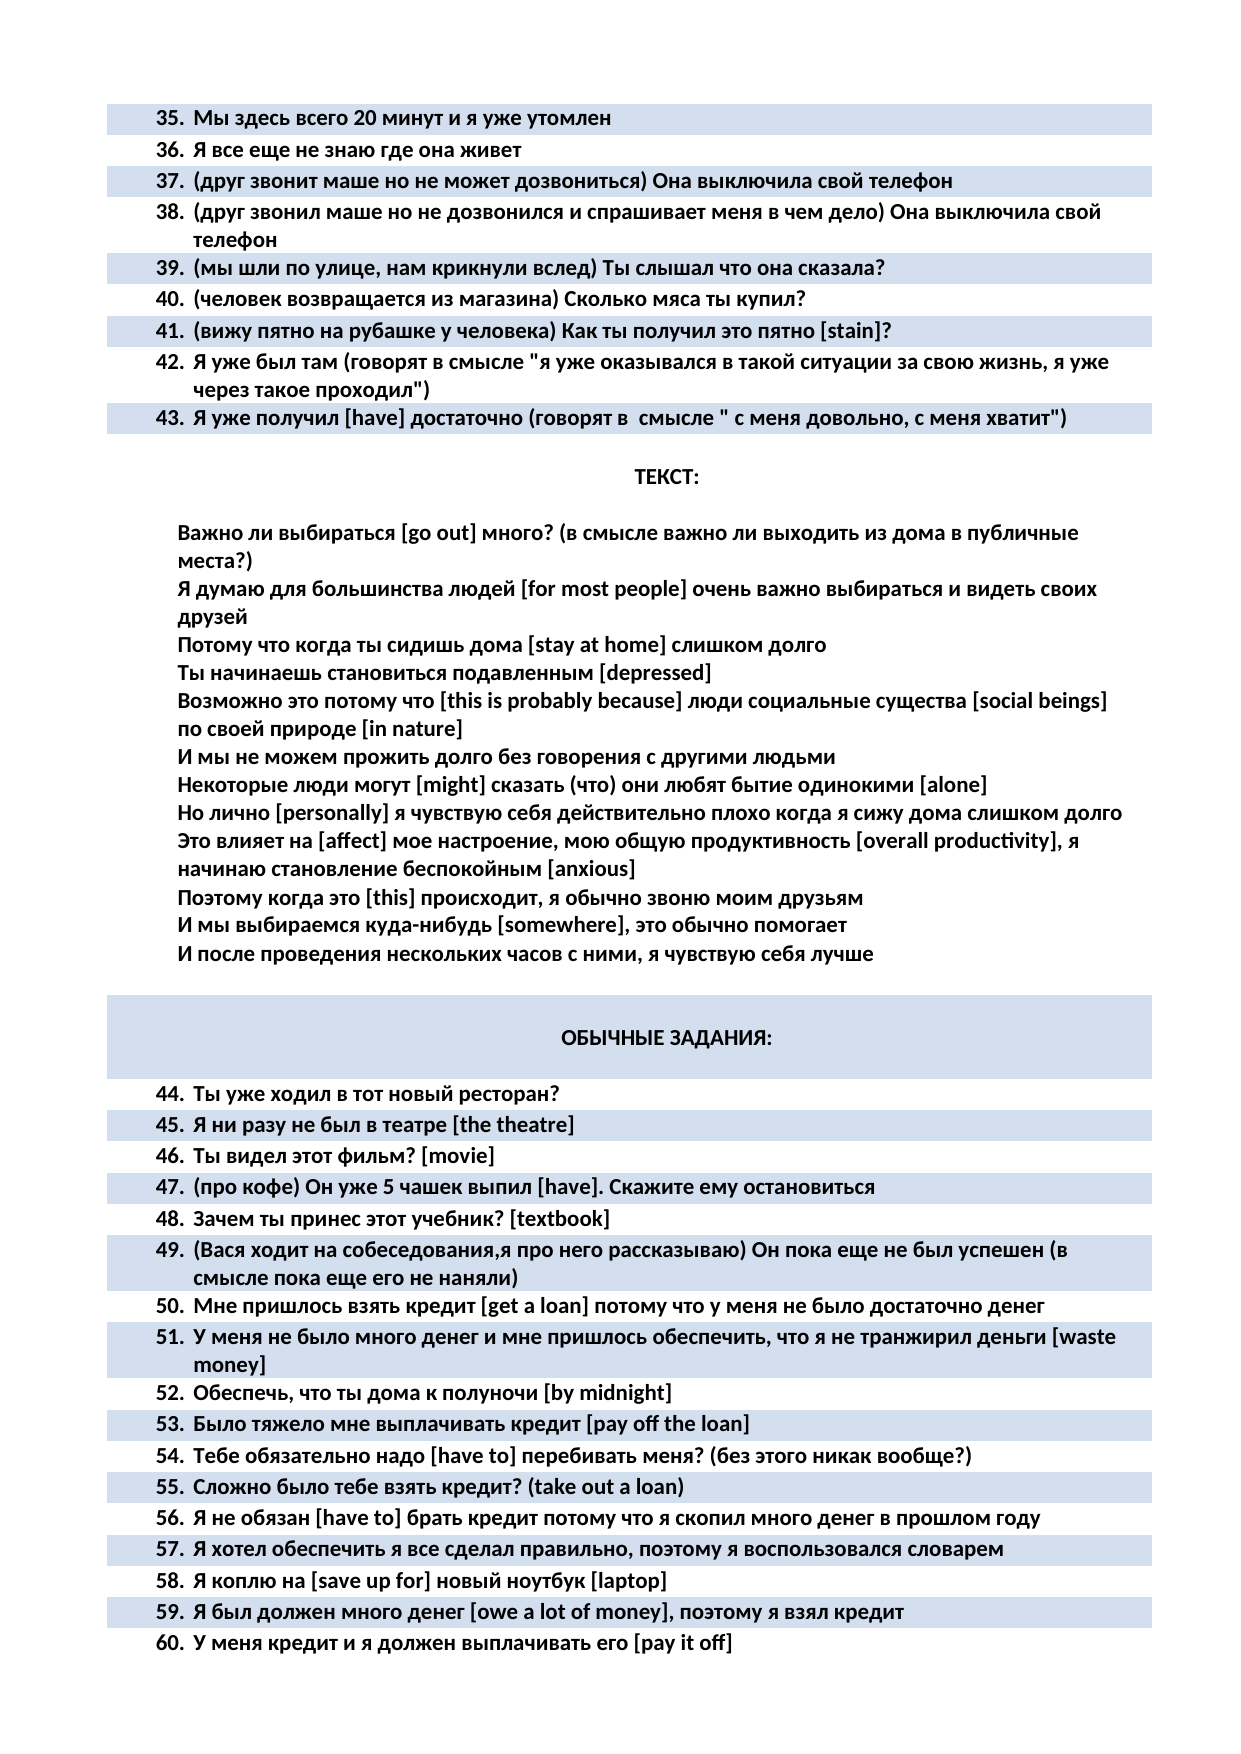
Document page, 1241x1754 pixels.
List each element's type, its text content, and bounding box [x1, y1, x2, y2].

table_cell Я ни разу не был в театре [the theatre] [107, 1110, 1152, 1141]
table_cell Ты уже ходил в тот новый ресторан? [107, 1079, 1152, 1110]
table_cell Обеспечь, что ты дома к полуночи [by midnight] [107, 1378, 1152, 1409]
table_cell Я хотел обеспечить я все сделал правильно, поэтому я воспользовался словарем [107, 1535, 1152, 1566]
table_cell Было тяжело мне выплачивать кредит [pay off the loan] [107, 1410, 1152, 1441]
table_cell Зачем ты принес этот учебник? [textbook] [107, 1204, 1152, 1235]
table_cell (про кофе) Он уже 5 чашек выпил [have]. Скажите ему остановиться [107, 1173, 1152, 1204]
table_cell (друг звонил маше но не дозвонился и спрашивает меня в чем дело) Она выключила свой телефон [107, 197, 1152, 253]
table_cell У меня не было много денег и мне пришлось обеспечить, что я не транжирил деньги [waste money] [107, 1322, 1152, 1378]
table_cell Мы здесь всего 20 минут и я уже утомлен [107, 104, 1152, 135]
table_cell Я был должен много денег [owe a lot of money], поэтому я взял кредит [107, 1597, 1152, 1628]
table_cell Я уже был там (говорят в смысле "я уже оказывался в такой ситуации за свою жизнь, я уже через такое проходил") [107, 347, 1152, 403]
table_cell Я уже получил [have] достаточно (говорят в смысле " с меня довольно, с меня хватит") [107, 403, 1152, 434]
table_cell Я все еще не знаю где она живет [107, 135, 1152, 166]
table_cell (мы шли по улице, нам крикнули вслед) Ты слышал что она сказала? [107, 253, 1152, 284]
table_cell Сложно было тебе взять кредит? (take out a loan) [107, 1472, 1152, 1503]
table_cell Мне пришлось взять кредит [get a loan] потому что у меня не было достаточно денег [107, 1291, 1152, 1322]
table_cell Я не обязан [have to] брать кредит потому что я скопил много денег в прошлом году [107, 1503, 1152, 1534]
table_cell Я коплю на [save up for] новый ноутбук [laptop] [107, 1566, 1152, 1597]
table_cell У меня кредит и я должен выплачивать его [pay it off] [107, 1628, 1152, 1659]
table_cell Тебе обязательно надо [have to] перебивать меня? (без этого никак вообще?) [107, 1441, 1152, 1472]
table_cell (человек возвращается из магазина) Сколько мяса ты купил? [107, 285, 1152, 316]
table_cell Ты видел этот фильм? [movie] [107, 1141, 1152, 1172]
table_cell (друг звонит маше но не может дозвониться) Она выключила свой телефон [107, 166, 1152, 197]
table_cell ТЕКСТ: Важно ли выбираться [go out] много? (в смысле важно ли выходить из дома в публичные места?) Я думаю для большинства людей [for most people] очень важно выбираться и видеть своих друзей Потому что когда ты сидишь дома [stay at home] слишком долго Ты начинаешь становиться подавленным [depressed] Возможно это потому что [this is probably because] люди социальные существа [social beings] по своей природе [in nature] И мы не можем прожить долго без говорения с другими людьми Некоторые люди могут [might] сказать (что) они любят бытие одинокими [alone] Но лично [personally] я чувствую себя действительно плохо когда я сижу дома слишком долго Это влияет на [affect] мое настроение, мою общую продуктивность [overall productivity], я начинаю становление беспокойным [anxious] Поэтому когда это [this] происходит, я обычно звоню моим друзьям И мы выбираемся куда-нибудь [somewhere], это обычно помогает И после проведения нескольких часов с ними, я чувствую себя лучше [107, 434, 1152, 995]
table_cell (Вася ходит на собеседования,я про него рассказываю) Он пока еще не был успешен (в смысле пока еще его не наняли) [107, 1235, 1152, 1291]
table_cell (вижу пятно на рубашке у человека) Как ты получил это пятно [stain]? [107, 316, 1152, 347]
table_cell ОБЫЧНЫЕ ЗАДАНИЯ: [107, 995, 1152, 1079]
